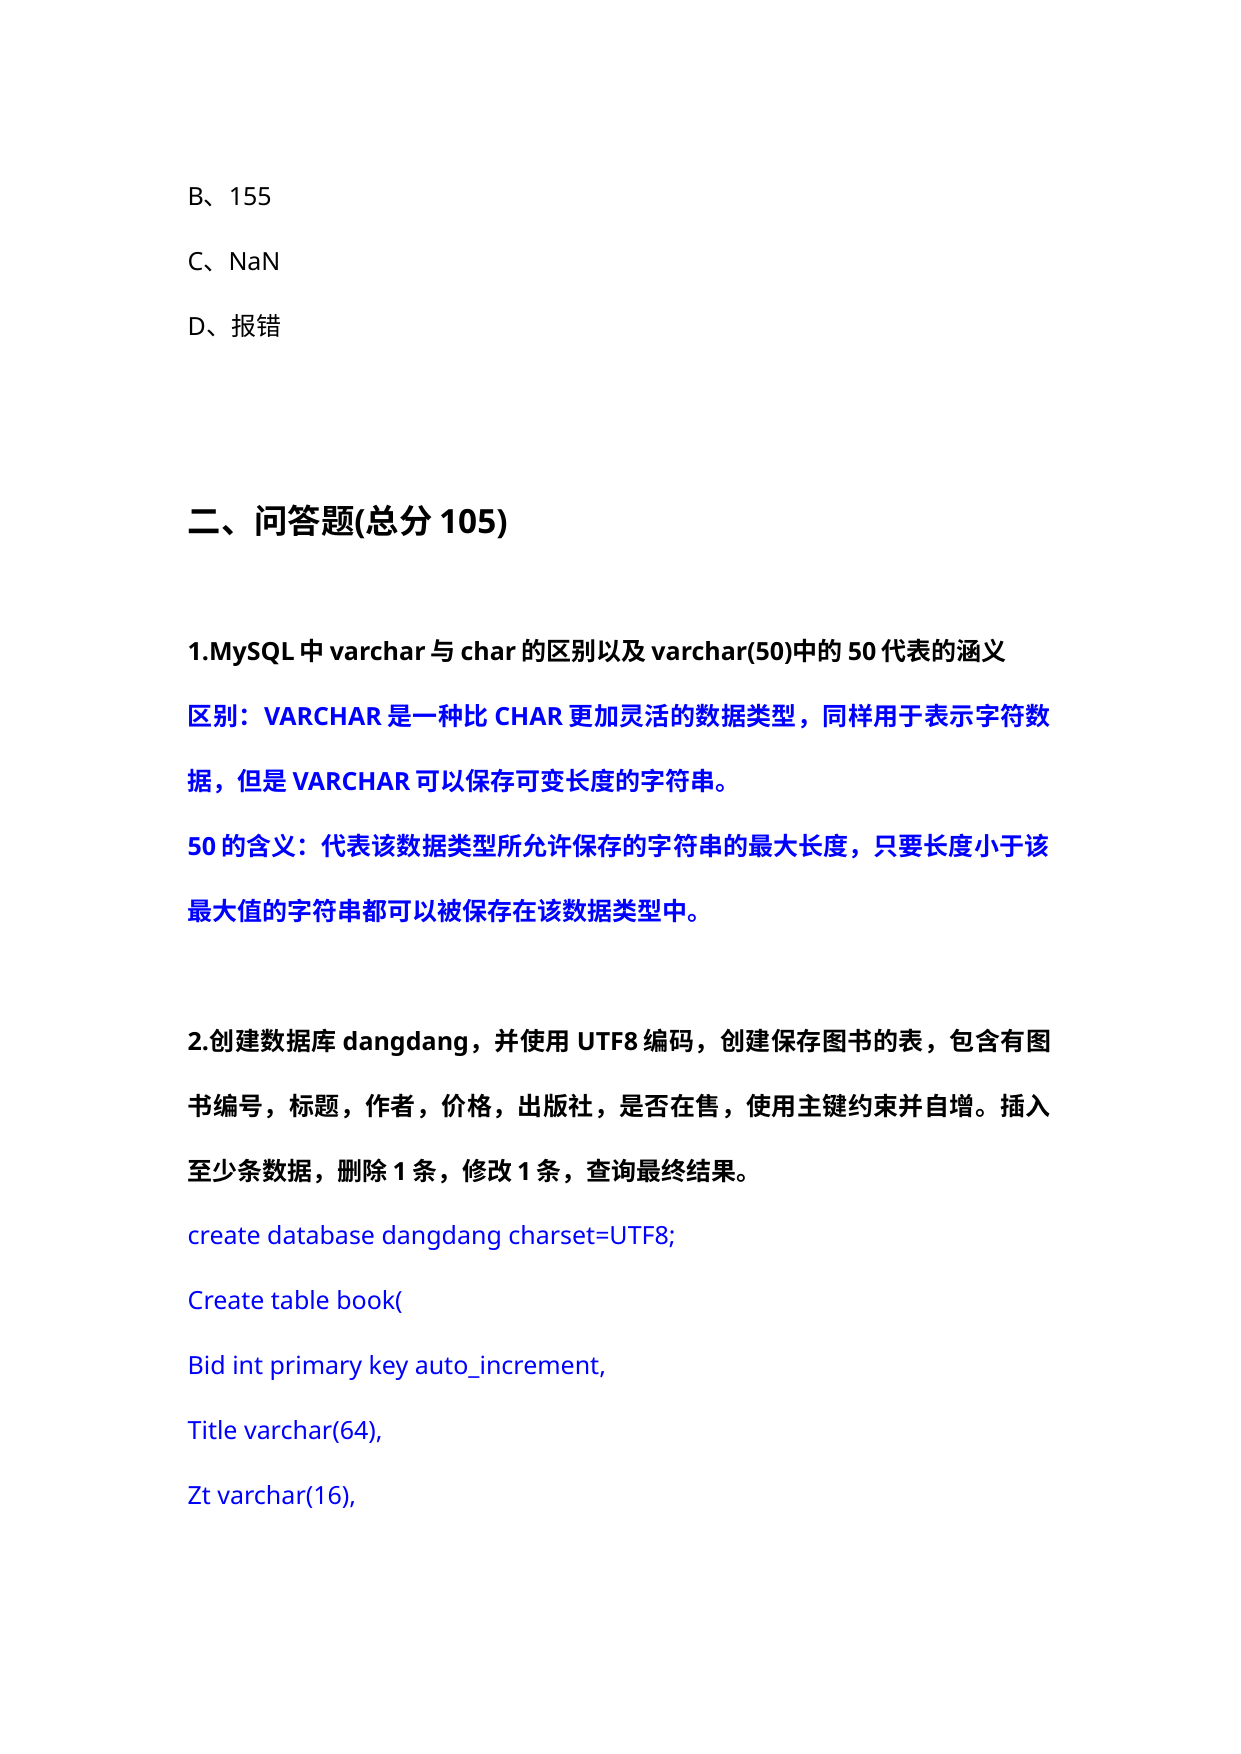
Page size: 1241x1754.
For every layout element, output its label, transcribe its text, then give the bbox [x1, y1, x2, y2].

text 二、问答题(总分105) [187, 487, 1053, 552]
text Zt varchar(16), [187, 1462, 1053, 1527]
text C、NaN [187, 227, 1053, 292]
text Create table book( [187, 1267, 1053, 1332]
text B、155 [187, 162, 1053, 227]
text D、报错 [187, 292, 1053, 357]
list 50的含义：代表该数据类型所允许保存的字符串的最大长度，只要长度小于该最大值的字符串都可以被保存在该数据类型中。 [187, 812, 1053, 942]
text create database dangdang charset=UTF8; [187, 1202, 1053, 1267]
text 2.创建数据库dangdang，并使用UTF8编码，创建保存图书的表，包含有图书编号，标题，作者，价格，出版社，是否在售，使用主键约束并自增。插入至少条数据，删除1条，修改1条，查询最终结果。 [187, 1007, 1053, 1202]
text Title varchar(64), [187, 1397, 1053, 1462]
list 区别：VARCHAR是一种比CHAR更加灵活的数据类型，同样用于表示字符数据，但是VARCHAR可以保存可变长度的字符串。 [187, 682, 1053, 812]
text Bid int primary key auto_increment, [187, 1332, 1053, 1397]
text 1.MySQL中varchar与char的区别以及varchar(50)中的50代表的涵义 [187, 617, 1053, 682]
